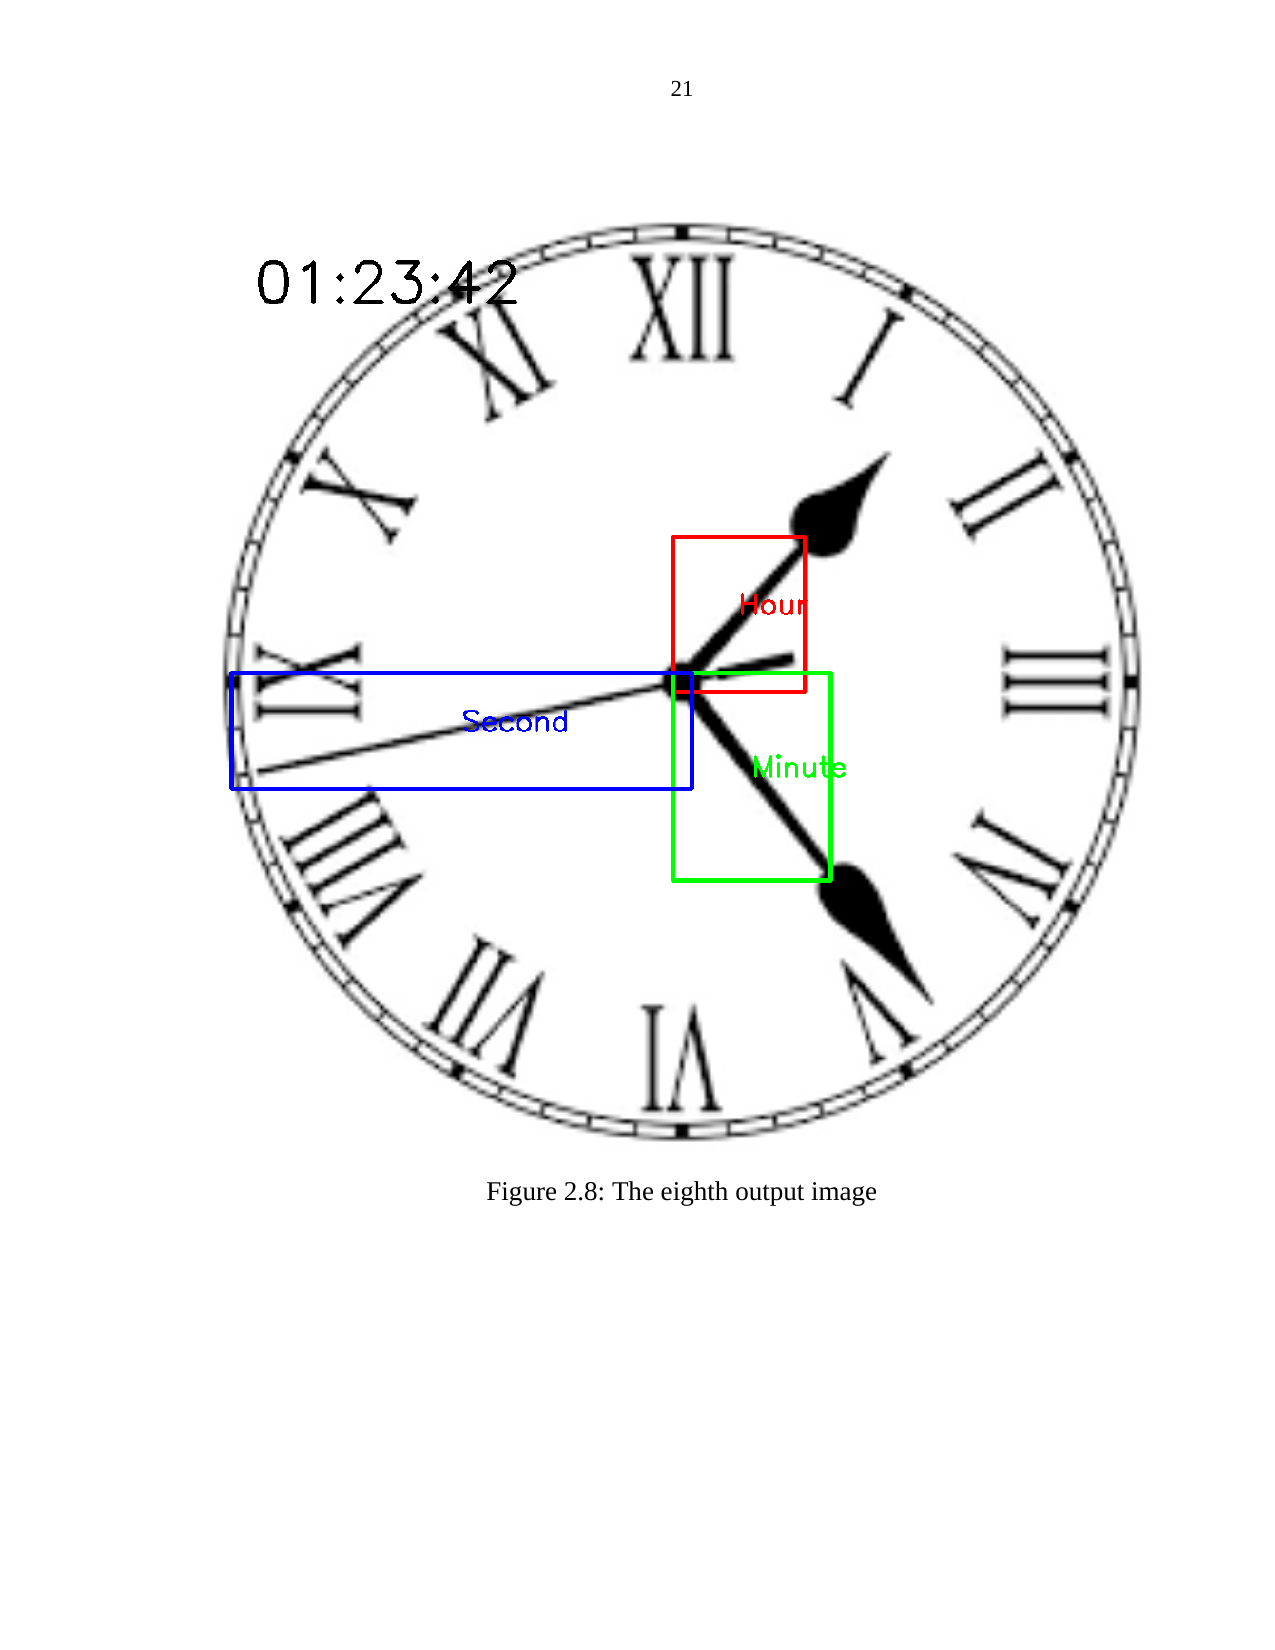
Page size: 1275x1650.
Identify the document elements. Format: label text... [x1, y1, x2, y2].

picture [207, 207, 1157, 1157]
subtitle Figure 2.8: The eighth output image [207, 1175, 1156, 1206]
